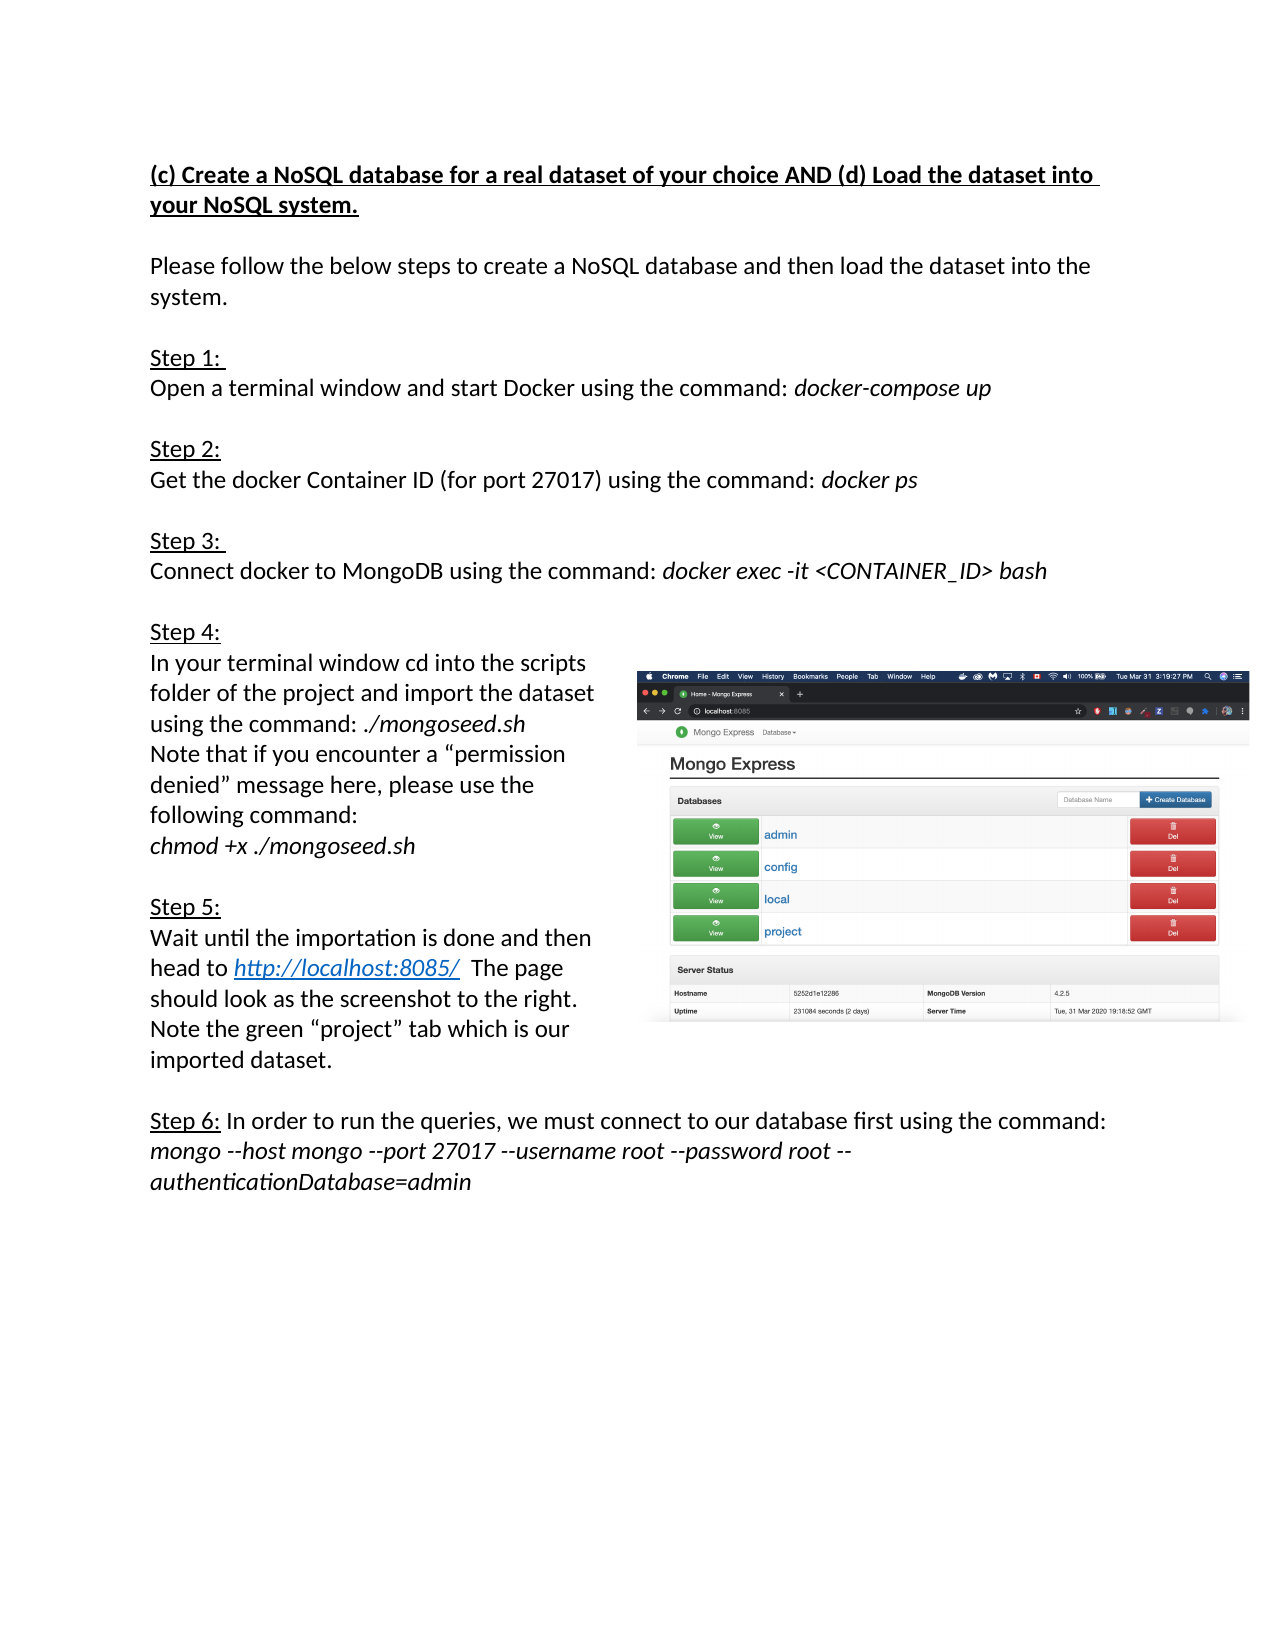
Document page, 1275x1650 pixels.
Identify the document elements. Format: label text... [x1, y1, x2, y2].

picture [636, 671, 1249, 1022]
text Step 4: [150, 617, 1125, 647]
text Wait until the importation is done and then head to http://localhost:8085/ The page should look as the screenshot to the right. Note the green “project” tab which is our imported dataset. [150, 922, 1125, 1074]
text Get the docker Container ID (for port 27017) using the command: docker ps [150, 464, 1125, 494]
text Step 3: [150, 525, 1125, 556]
text Step 1: [150, 311, 1125, 372]
text Step 2: [150, 433, 1125, 464]
text (c) Create a NoSQL database for a real dataset of your choice AND (d) Load the dataset into your NoSQL system. Please follow the below steps to create a NoSQL database and then load the dataset into the system. [150, 159, 1125, 311]
text Connect docker to MongoDB using the command: docker exec -it <CONTAINER_ID> bash [150, 556, 1125, 586]
text Open a terminal window and start Docker using the command: docker-compose up [150, 372, 1125, 403]
text Note that if you encounter a “permission denied” message here, please use the following command: chmod +x ./mongoseed.sh [150, 739, 636, 861]
text In your terminal window cd into the scripts folder of the project and import the dataset using the command: ./mongoseed.sh [150, 647, 1125, 739]
text Step 5: [150, 891, 636, 922]
text Step 6: In order to run the queries, we must connect to our database first using the command: mongo --host mongo --port 27017 --username root --password root --authenticationDatabase=admin [150, 1105, 1125, 1196]
